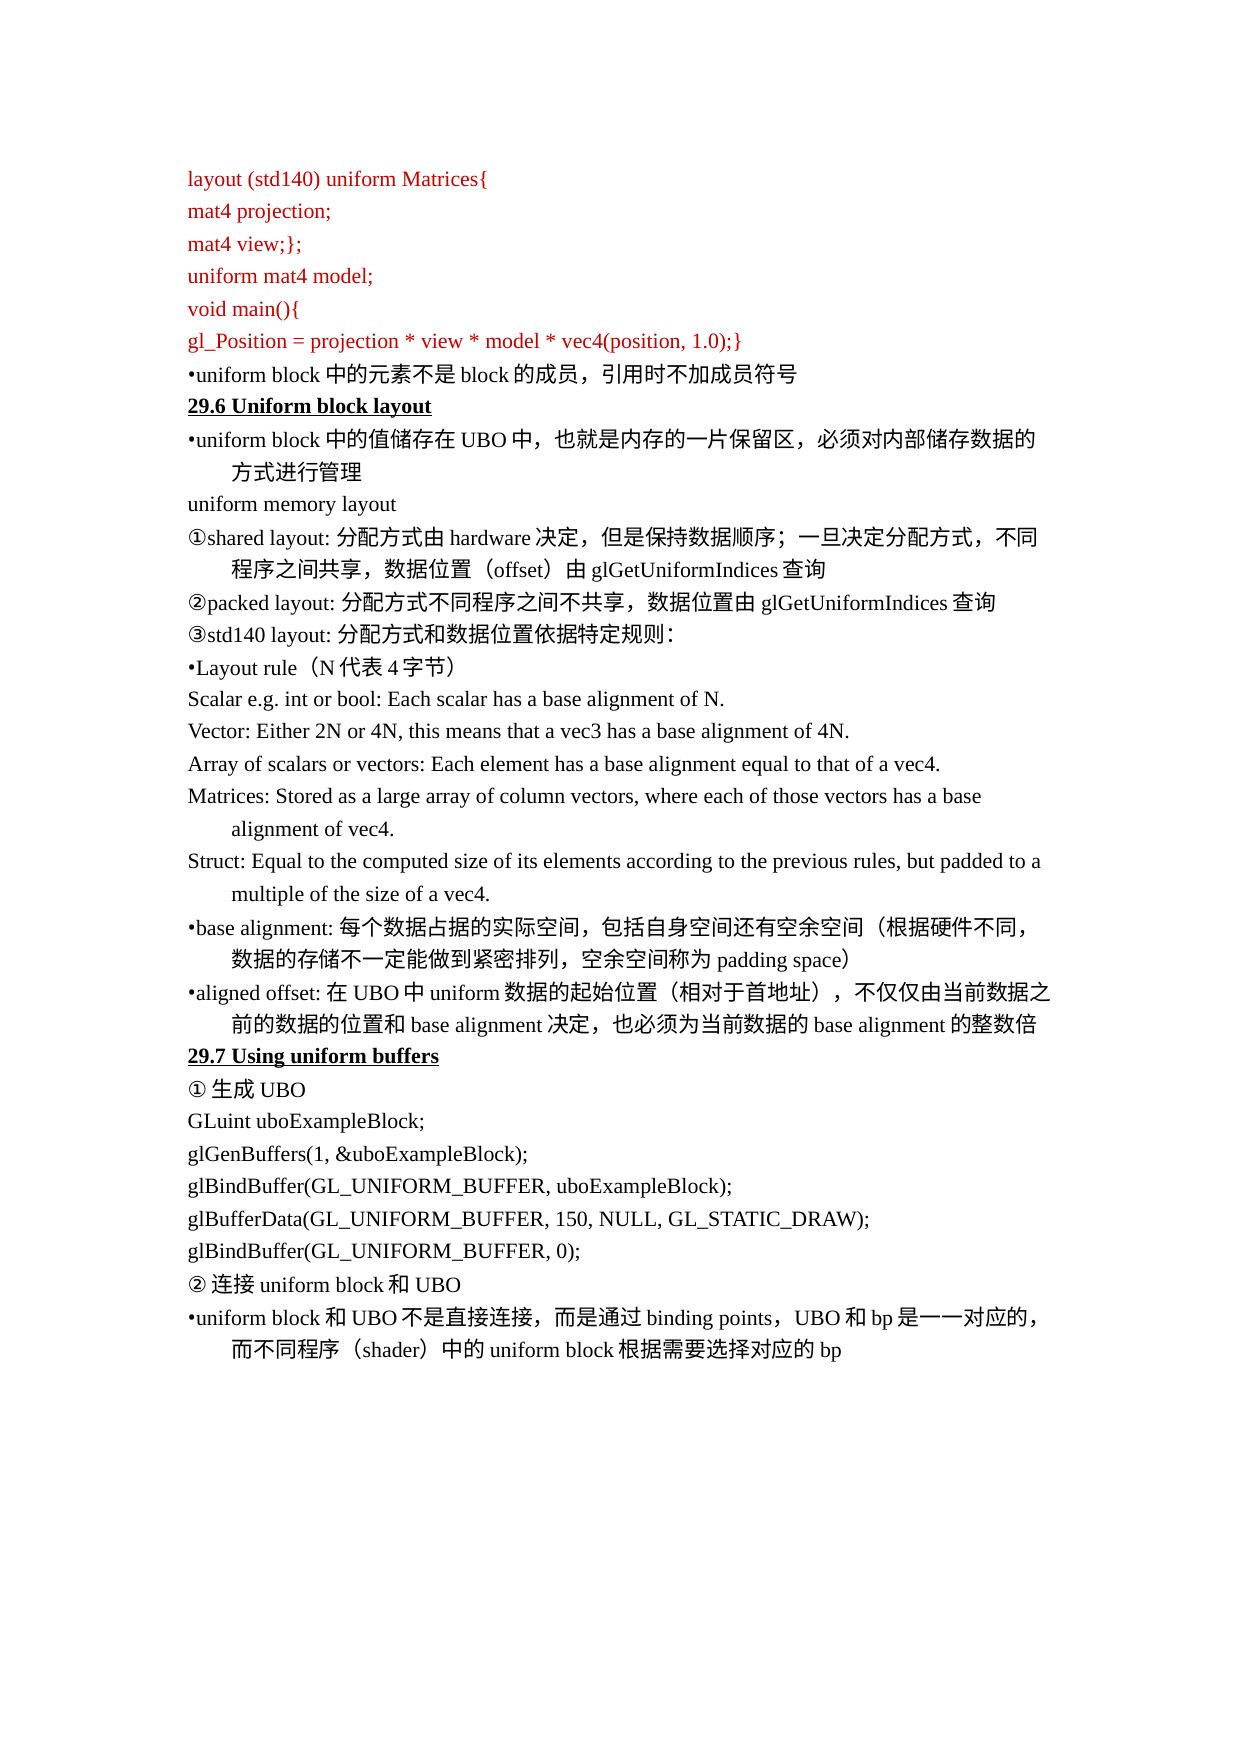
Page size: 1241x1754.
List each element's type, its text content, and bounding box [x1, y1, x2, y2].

text gl_Position = projection * view * model * vec4(position, 1.0);} [187, 324, 1053, 357]
text •Layout rule（N代表4字节） [187, 649, 1053, 682]
text ②packed layout: 分配方式不同程序之间不共享，数据位置由glGetUniformIndices查询 [187, 584, 1053, 617]
text •base alignment: 每个数据占据的实际空间，包括自身空间还有空余空间（根据硬件不同， 数据的存储不一定能做到紧密排列，空余空间称为padding space） [187, 909, 1053, 974]
text ①shared layout: 分配方式由hardware决定，但是保持数据顺序；一旦决定分配方式，不同 程序之间共享，数据位置（offset）由glGetUniformIndices查询 [187, 519, 1053, 584]
text •aligned offset: 在UBO中uniform数据的起始位置（相对于首地址），不仅仅由当前数据之 前的数据的位置和base alignment决定，也必须为当前数据的base alignment的整数倍 [187, 974, 1053, 1039]
text glGenBuffers(1, &uboExampleBlock); [187, 1137, 1053, 1169]
text uniform memory layout [187, 487, 1053, 519]
text 29.6 Uniform block layout [187, 389, 1053, 422]
text ①生成UBO [187, 1072, 1053, 1104]
text •uniform block和UBO不是直接连接，而是通过binding points，UBO和bp是一一对应的， 而不同程序（shader）中的uniform block根据需要选择对应的bp [187, 1299, 1053, 1364]
text glBindBuffer(GL_UNIFORM_BUFFER, uboExampleBlock); [187, 1169, 1053, 1202]
text glBindBuffer(GL_UNIFORM_BUFFER, 0); [187, 1234, 1053, 1267]
text Vector: Either 2N or 4N, this means that a vec3 has a base alignment of 4N. [187, 714, 1053, 747]
text layout (std140) uniform Matrices{ [187, 162, 1053, 194]
text mat4 projection; [187, 194, 1053, 227]
text •uniform block中的元素不是block的成员，引用时不加成员符号 [187, 357, 1053, 389]
text void main(){ [187, 292, 1053, 324]
text 29.7 Using uniform buffers [187, 1039, 1053, 1072]
text •uniform block中的值储存在UBO中，也就是内存的一片保留区，必须对内部储存数据的 方式进行管理 [187, 422, 1053, 487]
text Struct: Equal to the computed size of its elements according to the previous rules, but padded to a multiple of the size of a vec4. [187, 844, 1053, 909]
text uniform mat4 model; [187, 259, 1053, 292]
text Matrices: Stored as a large array of column vectors, where each of those vectors has a base alignment of vec4. [187, 779, 1053, 844]
text Array of scalars or vectors: Each element has a base alignment equal to that of a vec4. [187, 747, 1053, 779]
text GLuint uboExampleBlock; [187, 1104, 1053, 1137]
text glBufferData(GL_UNIFORM_BUFFER, 150, NULL, GL_STATIC_DRAW); [187, 1202, 1053, 1234]
text ②连接uniform block和UBO [187, 1267, 1053, 1299]
text Scalar e.g. int or bool: Each scalar has a base alignment of N. [187, 682, 1053, 714]
text ③std140 layout: 分配方式和数据位置依据特定规则： [187, 617, 1053, 649]
text mat4 view;}; [187, 227, 1053, 259]
